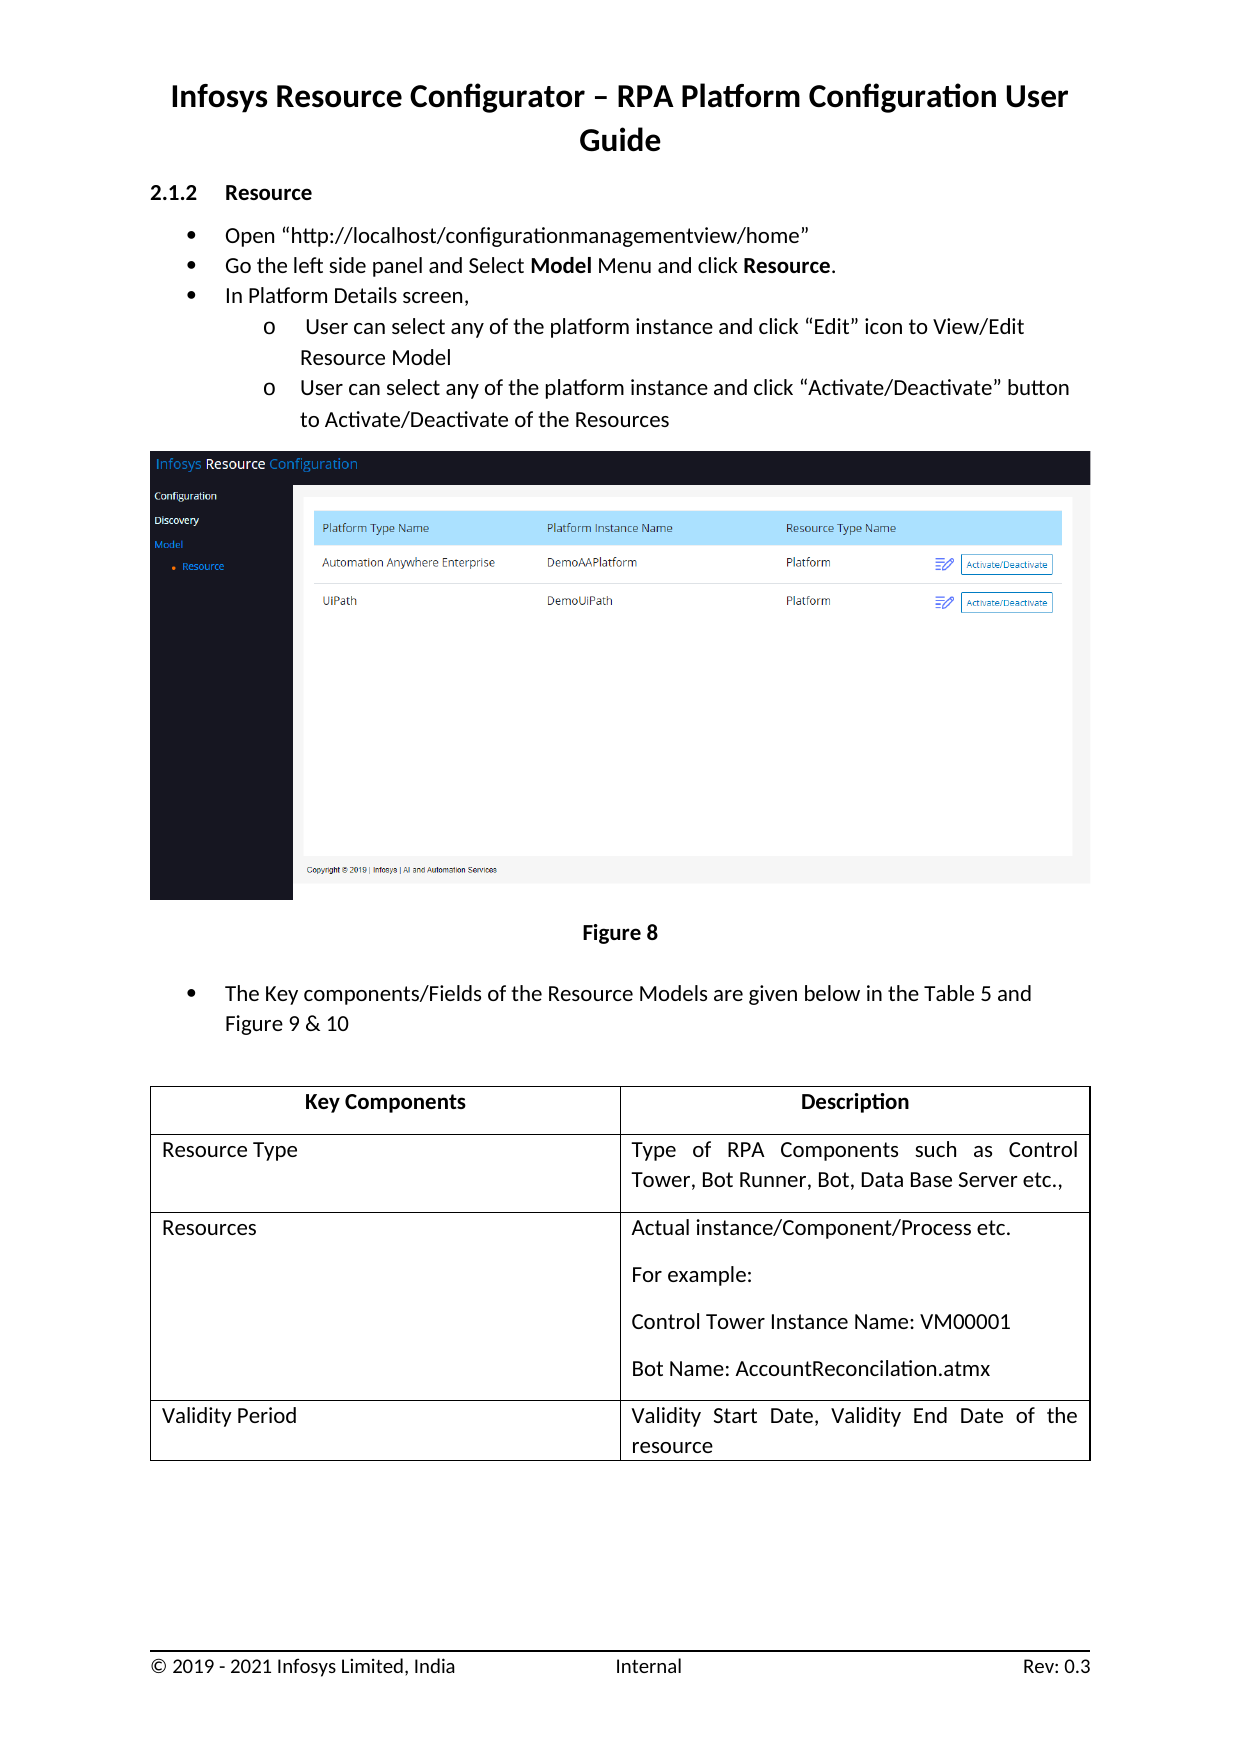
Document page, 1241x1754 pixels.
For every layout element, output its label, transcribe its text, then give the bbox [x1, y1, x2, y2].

list Go the left side panel and Select Model Menu and click Resource. [187, 251, 1090, 279]
list Open “http://localhost/configurationmanagementview/home” [187, 221, 1090, 249]
list The Key components/Fields of the Resource Models are given below in the Table 5 and Figure 9 & 10 [187, 979, 1090, 1037]
table_header Key Components [151, 1087, 620, 1134]
list In Platform Details screen, [187, 282, 1090, 309]
table_cell Validity Start Date, Validity End Date of the resource [621, 1401, 1089, 1460]
table_header Description [621, 1087, 1089, 1134]
list User can select any of the platform instance and click “Activate/Deactivate” button to Activate/Deactivate of the Resources [262, 373, 1090, 433]
table_cell Resource Type [151, 1135, 620, 1212]
picture [150, 451, 1091, 900]
list User can select any of the platform instance and click “Edit” icon to View/Edit Resource Model [262, 312, 1090, 371]
table_cell Type of RPA Components such as Control Tower, Bot Runner, Bot, Data Base Server etc., [621, 1135, 1089, 1212]
table_cell Resources [151, 1213, 620, 1400]
table_cell Validity Period [151, 1401, 620, 1460]
subtitle Resource [150, 178, 1090, 206]
table_cell Actual instance/Component/Process etc. For example: Control Tower Instance Name: VM00001 Bot Name: AccountReconcilation.atmx [621, 1213, 1089, 1400]
